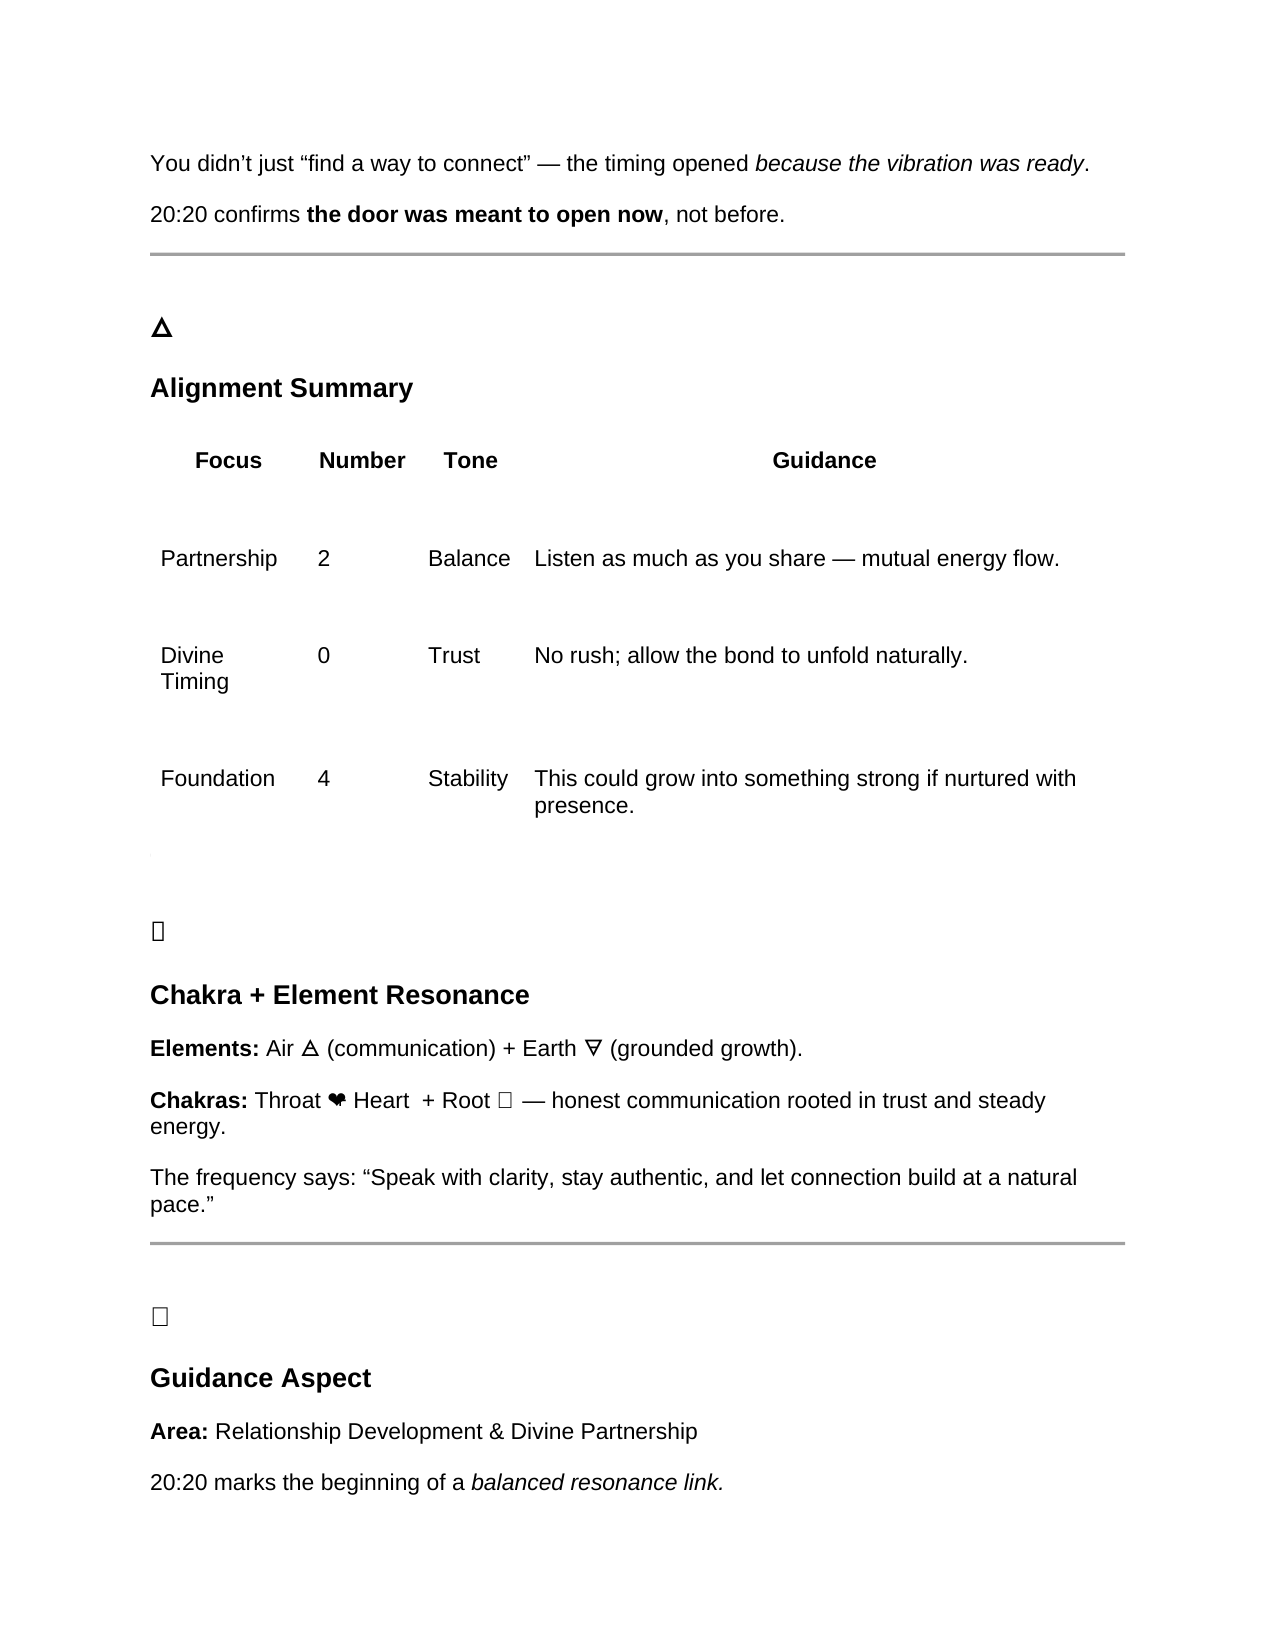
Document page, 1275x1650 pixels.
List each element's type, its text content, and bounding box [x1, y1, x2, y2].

table_cell Balance [418, 509, 524, 606]
text Chakras: Throat 💙 + Heart 💚 + Root ❤️ — honest communication rooted in trust and steady energy. [150, 1087, 1125, 1139]
subtitle 🜂 [150, 312, 1125, 343]
table_cell Partnership [150, 509, 307, 606]
subtitle Alignment Summary [150, 372, 1125, 404]
table_header Tone [418, 412, 524, 509]
subtitle Chakra + Element Resonance [150, 979, 1125, 1010]
table_cell Trust [418, 606, 524, 730]
text Elements: Air 🜁 (communication) + Earth 🜃 (grounded growth). [150, 1035, 1125, 1062]
table_header Guidance [524, 412, 1125, 509]
subtitle Guidance Aspect [150, 1362, 1125, 1393]
table_cell This could grow into something strong if nurtured with presence. [524, 730, 1125, 853]
subtitle ✨ [150, 913, 1125, 950]
table_cell 0 [307, 606, 417, 730]
table_cell Stability [418, 730, 524, 853]
text Area: Relationship Development & Divine Partnership [150, 1418, 1125, 1444]
table_cell Divine Timing [150, 606, 307, 730]
subtitle 🧭 [150, 1301, 1125, 1333]
table_cell 4 [307, 730, 417, 853]
text You didn’t just “find a way to connect” — the timing opened because the vibration was ready. [150, 150, 1125, 176]
table_header Number [307, 412, 417, 509]
table_cell Listen as much as you share — mutual energy flow. [524, 509, 1125, 606]
table_header Focus [150, 412, 307, 509]
table_cell No rush; allow the bond to unfold naturally. [524, 606, 1125, 730]
text The frequency says: “Speak with clarity, stay authentic, and let connection build at a natural pace.” [150, 1164, 1125, 1217]
text 20:20 confirms the door was meant to open now, not before. [150, 201, 1125, 228]
table_cell Foundation [150, 730, 307, 853]
text 20:20 marks the beginning of a balanced resonance link. [150, 1469, 1125, 1496]
table_cell 2 [307, 509, 417, 606]
